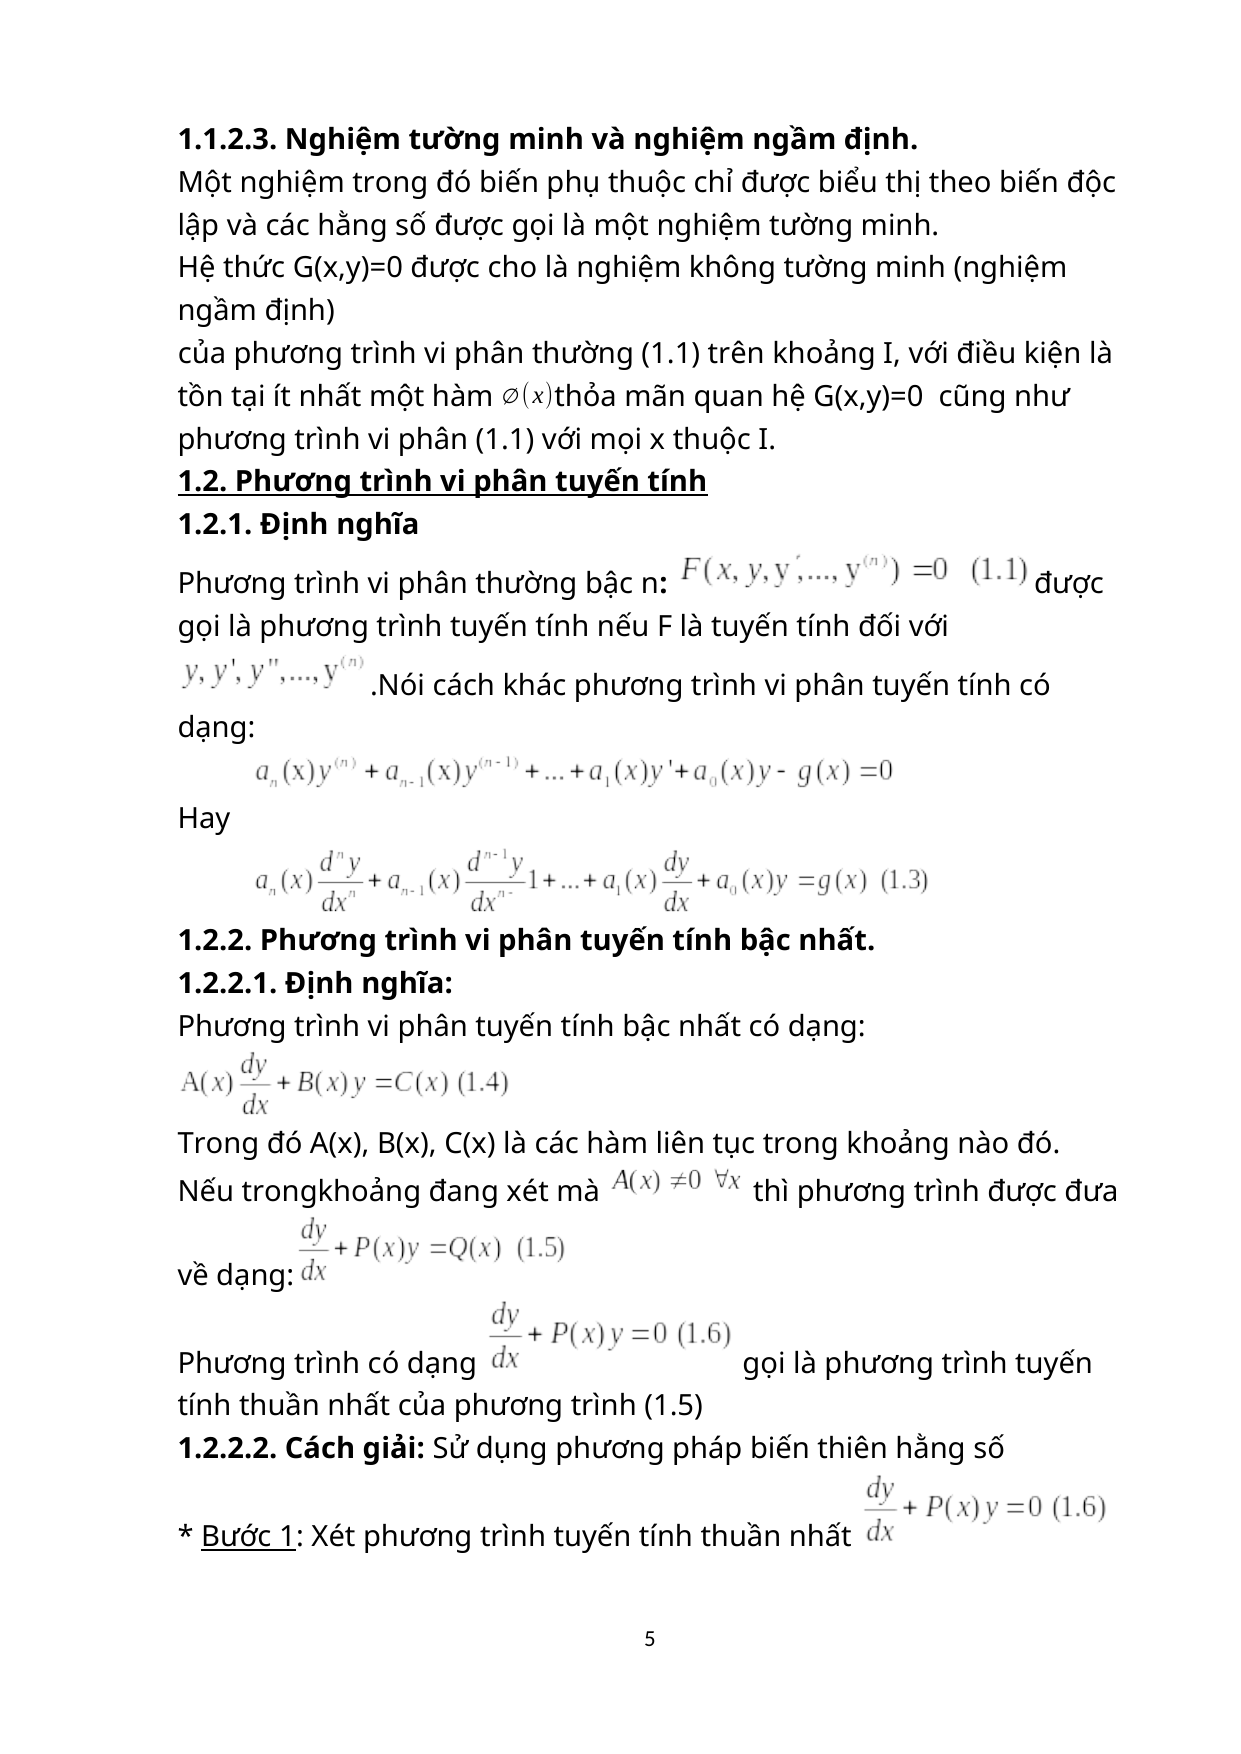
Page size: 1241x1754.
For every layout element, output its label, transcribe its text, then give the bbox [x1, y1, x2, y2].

text Phương trình vi phân thường bậc n: được gọi là phương trình tuyến tính nếu F là tuyến tính đối với .Nói cách khác phương trình vi phân tuyến tính có dạng: [177, 546, 1122, 746]
text Phương trình có dạng gọi là phương trình tuyến tính thuần nhất của phương trình (1.5) [177, 1297, 1122, 1424]
text 1.2. Phương trình vi phân tuyến tính [177, 461, 1122, 500]
text 1.2.2. Phương trình vi phân tuyến tính bậc nhất. [177, 920, 1122, 959]
text 1.2.1. Định nghĩa [177, 503, 1122, 543]
text Một nghiệm trong đó biến phụ thuộc chỉ được biểu thị theo biến độc lập và các hằng số được gọi là một nghiệm tường minh. [177, 161, 1122, 243]
list Hệ thức G(x,y)=0 được cho là nghiệm không tường minh (nghiệm ngầm định) [177, 247, 1122, 329]
text * Bước 1: Xét phương trình tuyến tính thuần nhất [177, 1470, 1122, 1555]
text Trong đó A(x), B(x), C(x) là các hàm liên tục trong khoảng nào đó. Nếu trongkhoảng đang xét mà thì phương trình được đưa về dạng: [177, 1122, 1122, 1294]
text Hay [177, 797, 1122, 837]
text 1.2.2.1. Định nghĩa: [177, 962, 1122, 1002]
text 1.2.2.2. Cách giải: Sử dụng phương pháp biến thiên hằng số [177, 1427, 1122, 1467]
list của phương trình vi phân thường (1.1) trên khoảng I, với điều kiện là tồn tại ít nhất một hàm thỏa mãn quan hệ G(x,y)=0 cũng như phương trình vi phân (1.1) với mọi x thuộc I. [162, 332, 1122, 458]
text Phương trình vi phân tuyến tính bậc nhất có dạng: [177, 1005, 1122, 1120]
text 1.1.2.3. Nghiệm tường minh và nghiệm ngầm định. [177, 118, 1122, 158]
